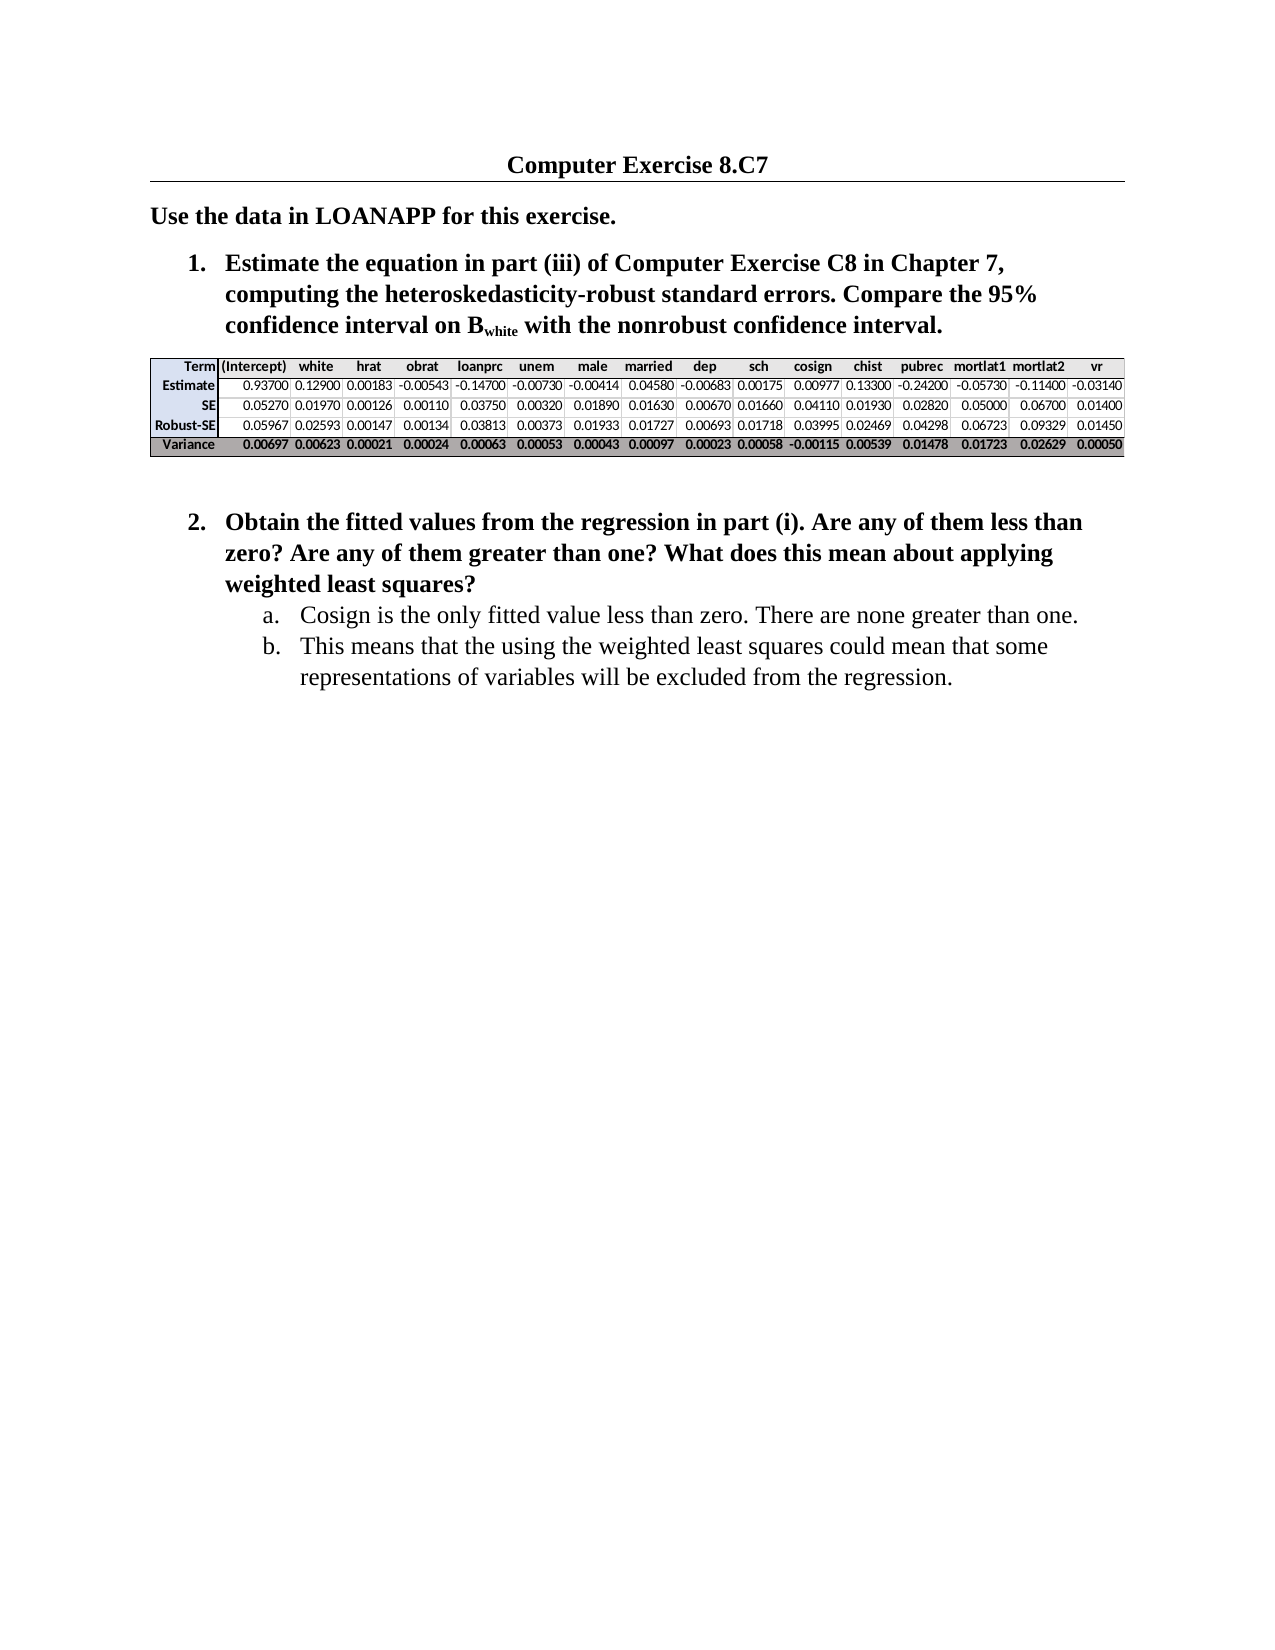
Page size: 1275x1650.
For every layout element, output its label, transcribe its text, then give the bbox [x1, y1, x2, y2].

text Use the data in LOANAPP for this exercise. [150, 201, 1125, 229]
list This means that the using the weighted least squares could mean that some representations of variables will be excluded from the regression. [262, 631, 1125, 691]
list Cosign is the only fitted value less than zero. There are none greater than one. [262, 600, 1125, 629]
list Obtain the fitted values from the regression in part (i). Are any of them less than zero? Are any of them greater than one? What does this mean about applying weighted least squares? [187, 507, 1125, 598]
list Estimate the equation in part (iii) of Computer Exercise C8 in Chapter 7, computing the heteroskedasticity-robust standard errors. Compare the 95% confidence interval on Bwhite with the nonrobust confidence interval. [187, 248, 1125, 339]
text Computer Exercise 8.C7 [150, 150, 1125, 181]
